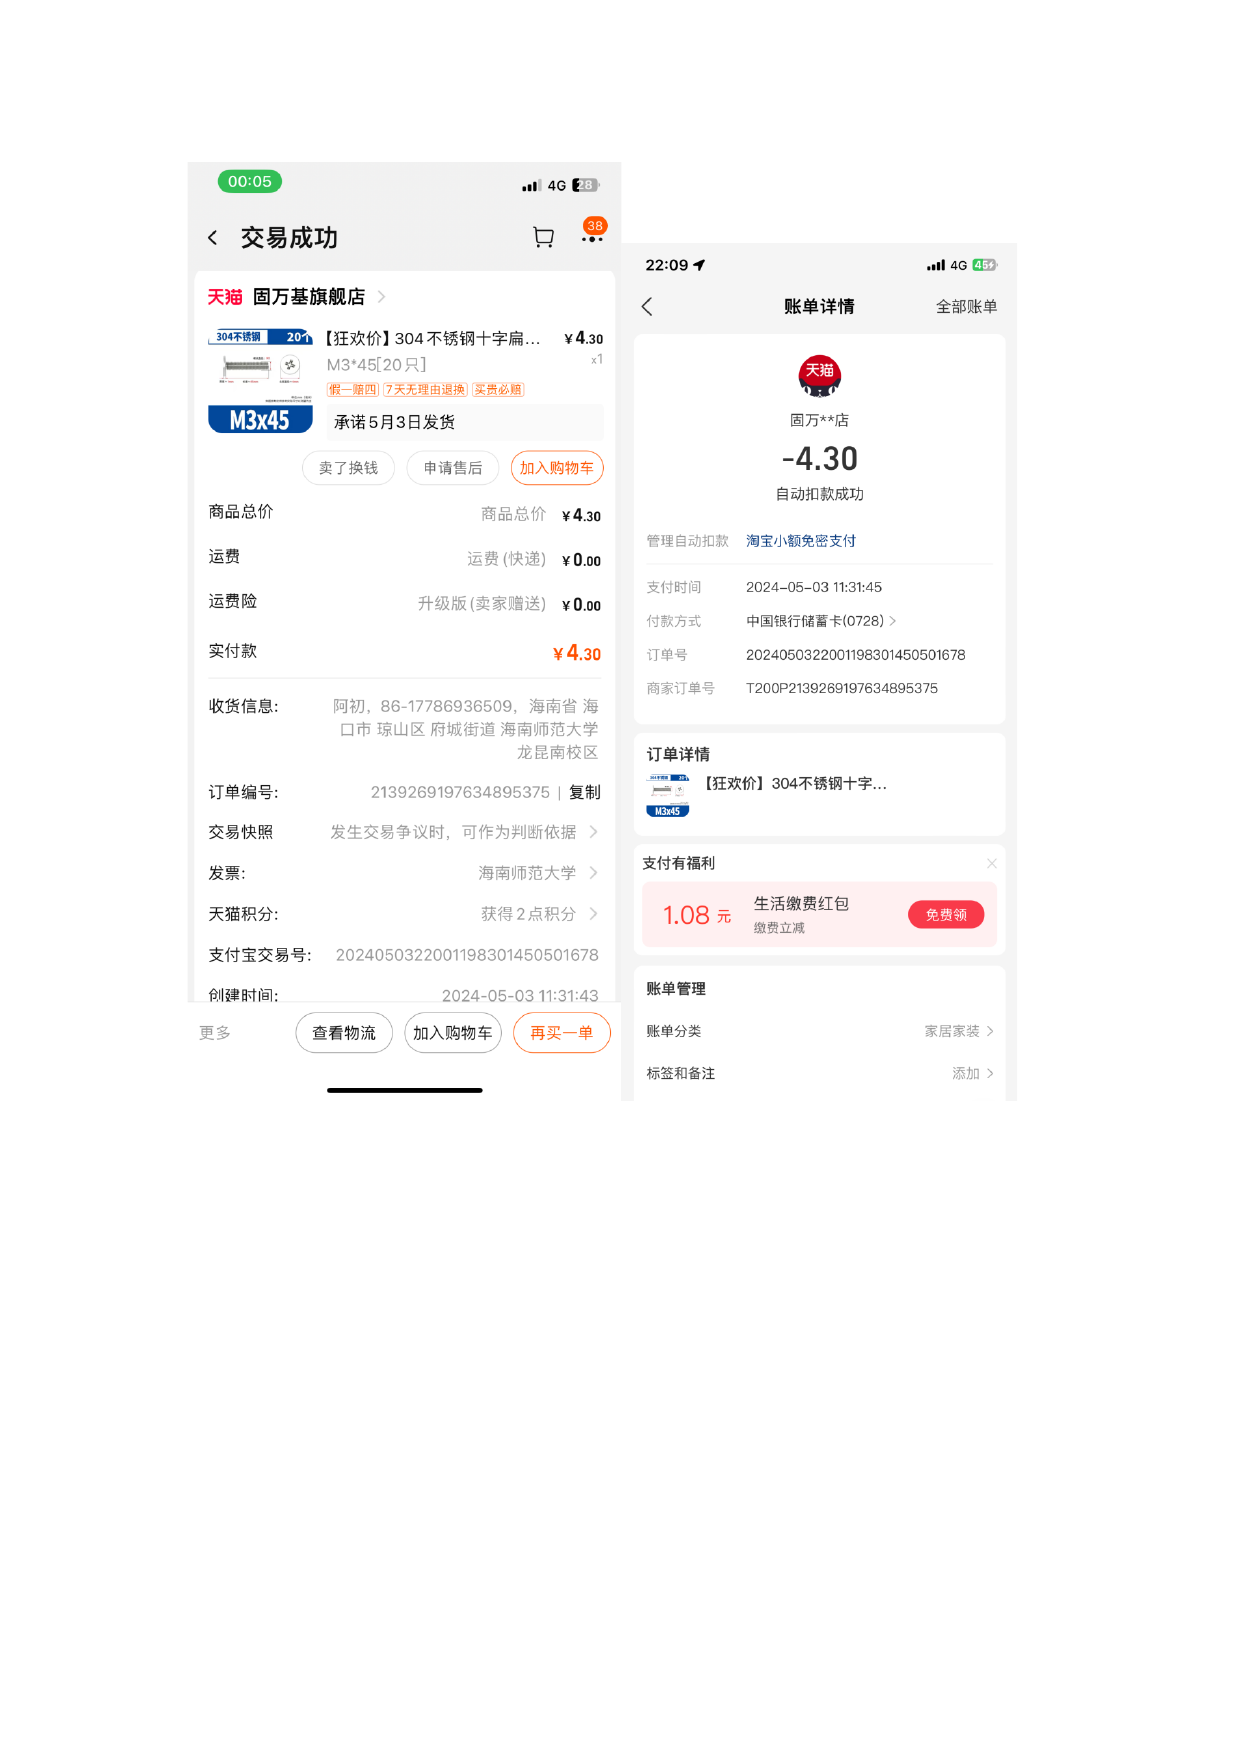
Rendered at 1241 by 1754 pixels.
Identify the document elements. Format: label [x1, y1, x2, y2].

picture [187, 162, 1018, 1101]
